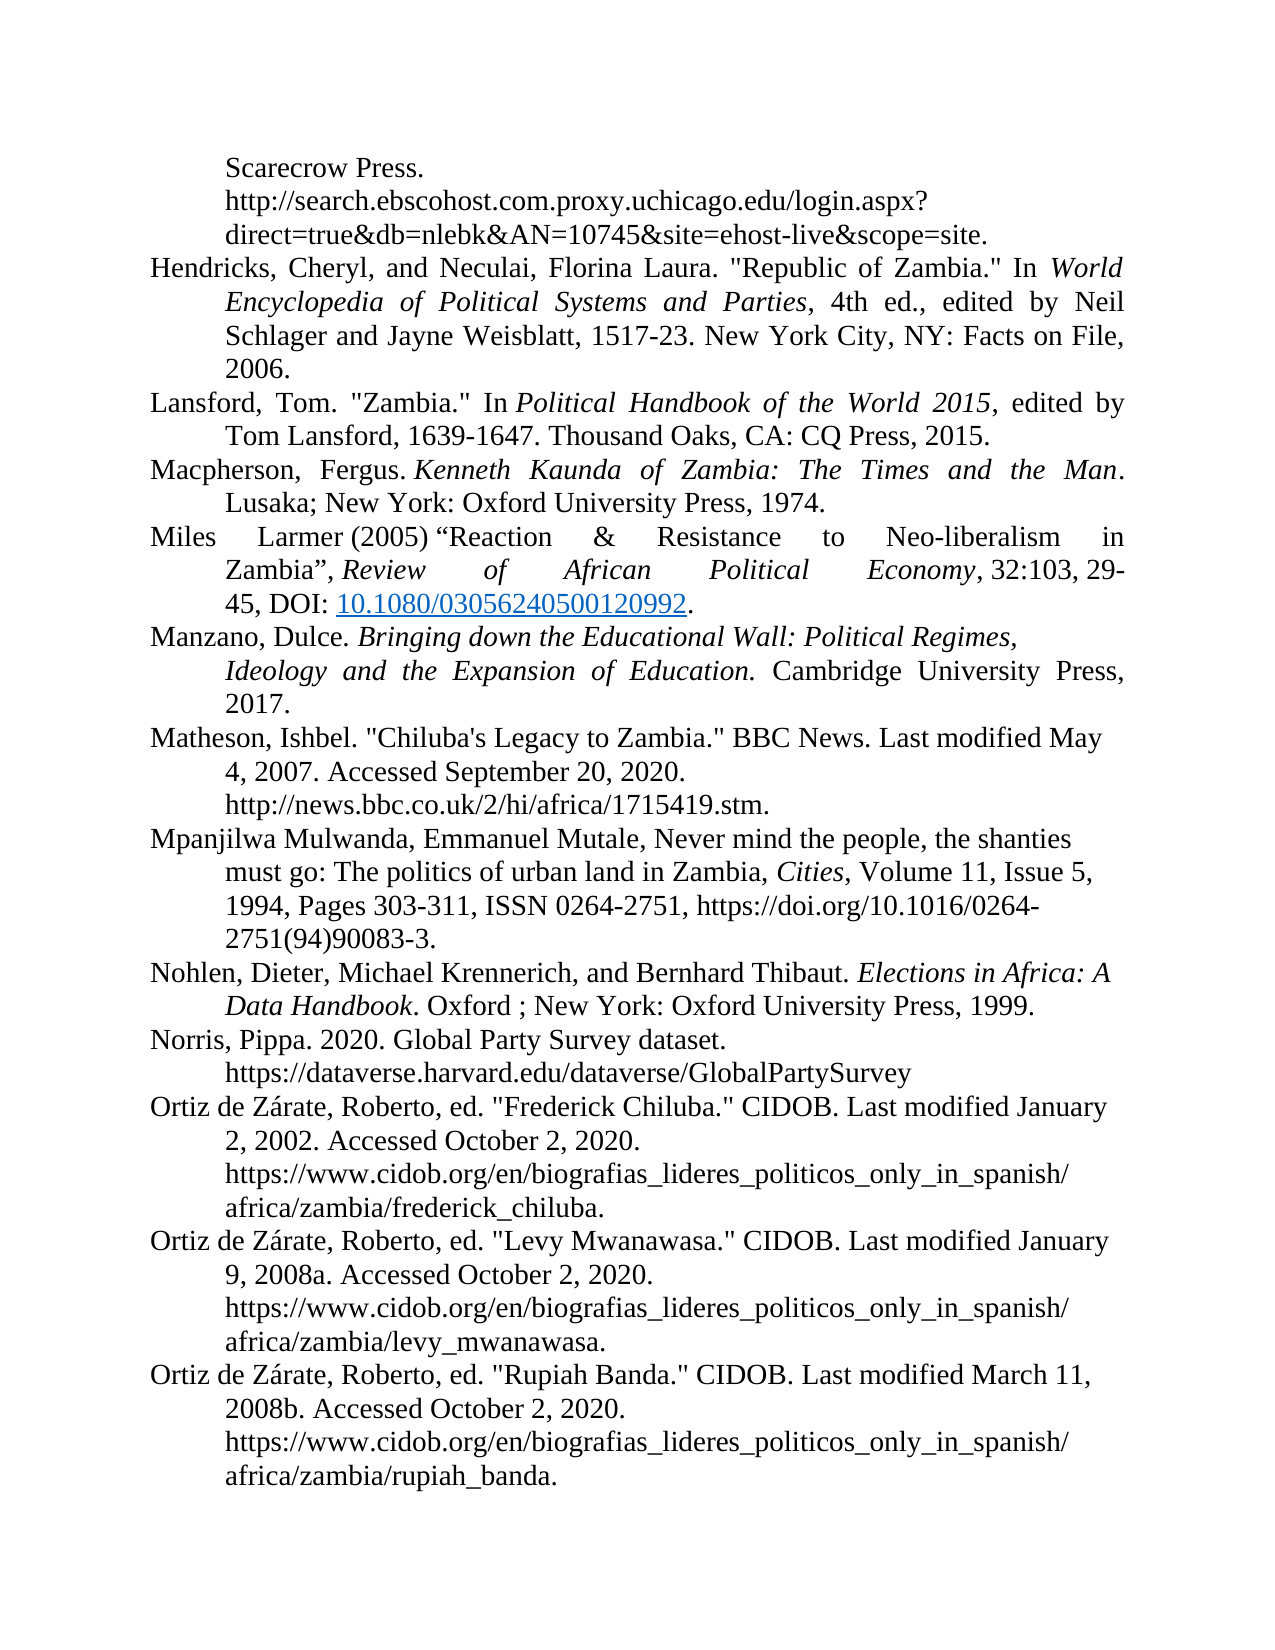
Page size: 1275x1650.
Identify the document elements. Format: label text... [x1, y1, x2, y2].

text Ideology and the Expansion of Education. Cambridge University Press, 2017. [225, 653, 1125, 720]
text Macpherson, Fergus. Kenneth Kaunda of Zambia: The Times and the Man. Lusaka; New York: Oxford University Press, 1974. [150, 452, 1125, 519]
text Lansford, Tom. "Zambia." In Political Handbook of the World 2015, edited by Tom Lansford, 1639-1647. Thousand Oaks, CA: CQ Press, 2015. [150, 385, 1125, 452]
text Matheson, Ishbel. "Chiluba's Legacy to Zambia." BBC News. Last modified May 4, 2007. Accessed September 20, 2020. http://news.bbc.co.uk/2/hi/africa/1715419.stm. [150, 720, 1125, 821]
text Mpanjilwa Mulwanda, Emmanuel Mutale, Never mind the people, the shanties must go: The politics of urban land in Zambia, Cities, Volume 11, Issue 5, 1994, Pages 303-311, ISSN 0264-2751, https://doi.org/10.1016/0264-2751(94)90083-3. [150, 821, 1125, 955]
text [150, 150, 1125, 251]
text Hendricks, Cheryl, and Neculai, Florina Laura. "Republic of Zambia." In World Encyclopedia of Political Systems and Parties, 4th ed., edited by Neil Schlager and Jayne Weisblatt, 1517-23. New York City, NY: Facts on File, 2006. [150, 251, 1125, 385]
text Manzano, Dulce. Bringing down the Educational Wall: Political Regimes, [150, 619, 1125, 653]
text Miles Larmer (2005) “Reaction & Resistance to Neo-liberalism in Zambia”, Review of African Political Economy, 32:103, 29-45, DOI: 10.1080/03056240500120992. [150, 519, 1125, 619]
text Norris, Pippa. 2020. Global Party Survey dataset. https://dataverse.harvard.edu/dataverse/GlobalPartySurvey [150, 1022, 1125, 1089]
text Ortiz de Zárate, Roberto, ed. "Frederick Chiluba." CIDOB. Last modified January 2, 2002. Accessed October 2, 2020. https://www.cidob.org/en/biografias_lideres_politicos_only_in_spanish/africa/zambia/frederick_chiluba. [150, 1089, 1125, 1223]
text Ortiz de Zárate, Roberto, ed. "Levy Mwanawasa." CIDOB. Last modified January 9, 2008a. Accessed October 2, 2020. https://www.cidob.org/en/biografias_lideres_politicos_only_in_spanish/africa/zambia/levy_mwanawasa. [150, 1223, 1125, 1357]
text Nohlen, Dieter, Michael Krennerich, and Bernhard Thibaut. Elections in Africa: A Data Handbook. Oxford ; New York: Oxford University Press, 1999. [150, 955, 1125, 1022]
text Ortiz de Zárate, Roberto, ed. "Rupiah Banda." CIDOB. Last modified March 11, 2008b. Accessed October 2, 2020. https://www.cidob.org/en/biografias_lideres_politicos_only_in_spanish/africa/zambia/rupiah_banda. [150, 1357, 1125, 1492]
